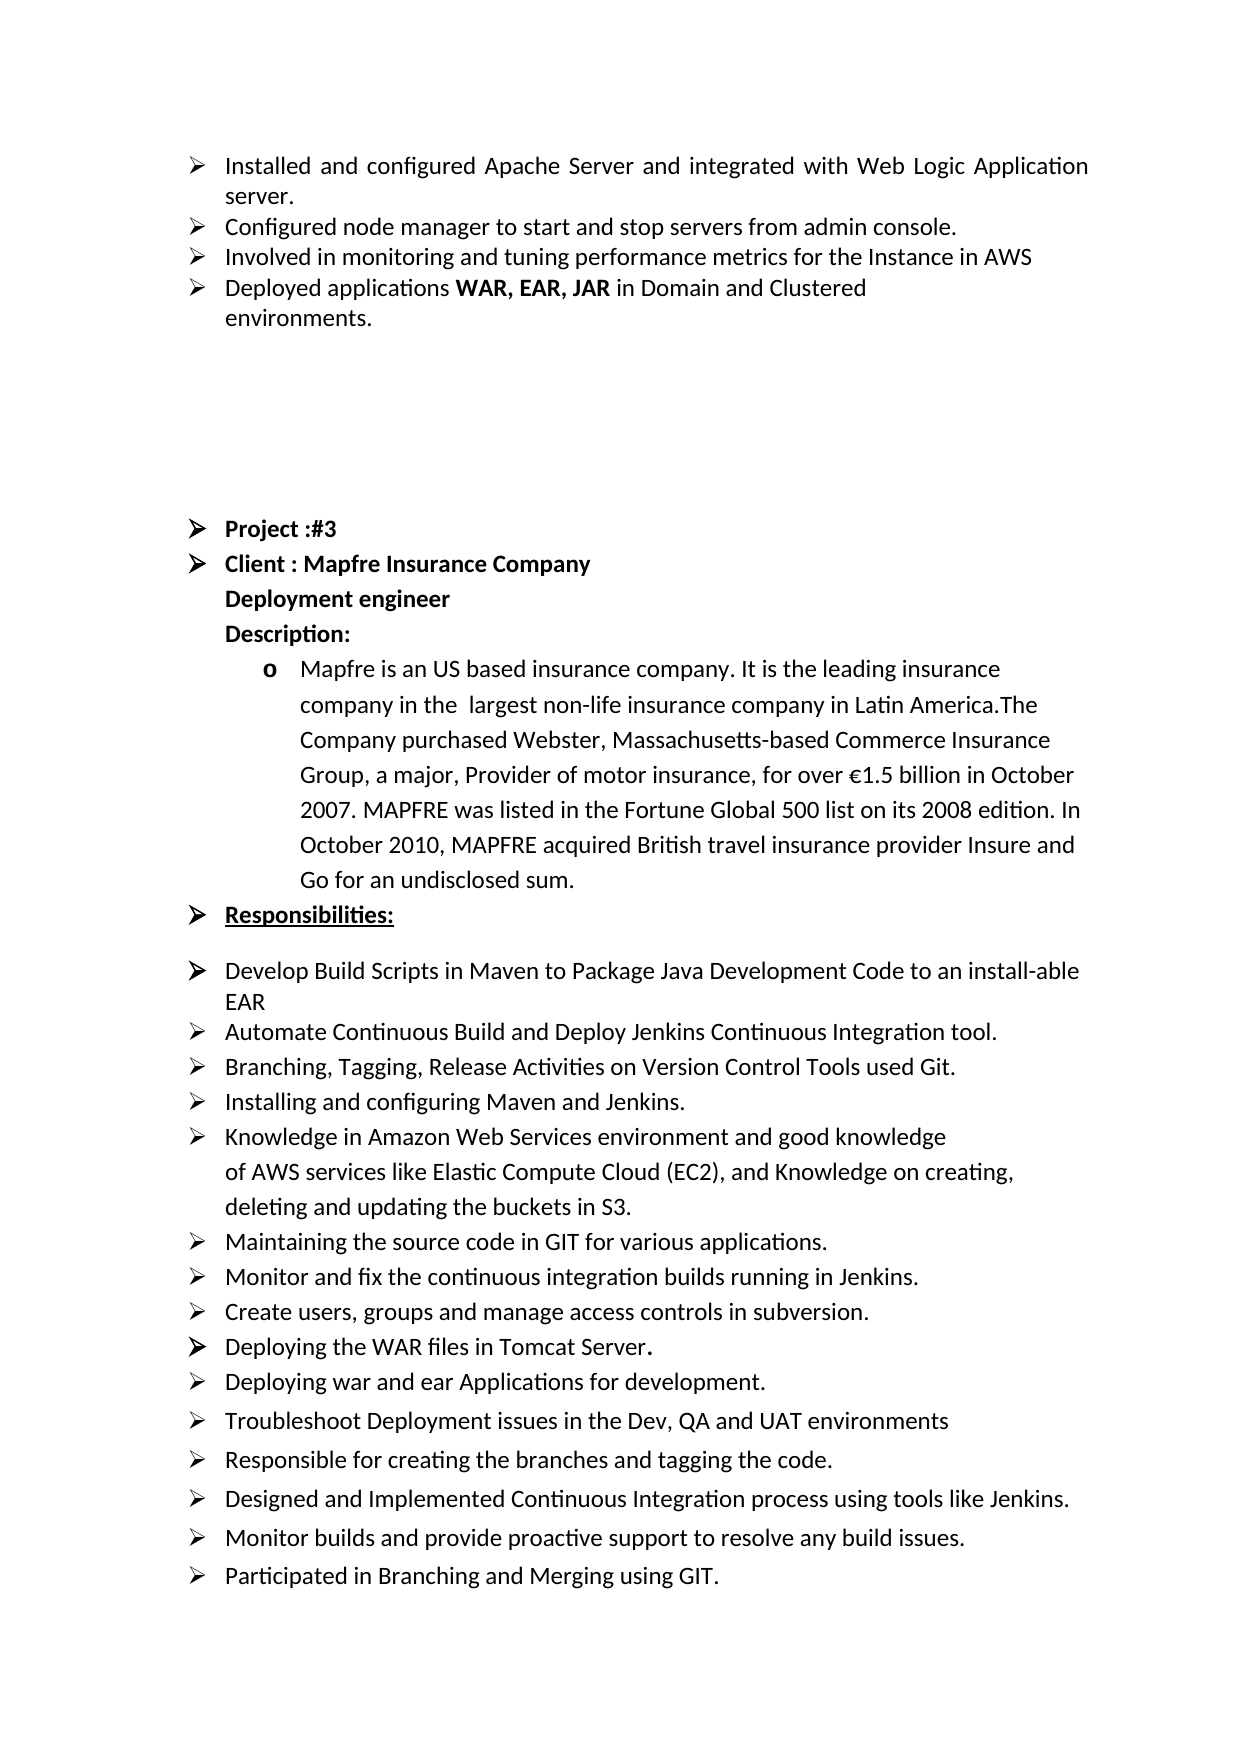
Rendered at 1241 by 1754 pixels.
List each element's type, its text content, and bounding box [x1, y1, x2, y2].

list Mapfre is an US based insurance company. It is the leading insurance company in the largest non-life insurance company in Latin America.The Company purchased Webster, Massachusetts-based Commerce Insurance Group, a major, Provider of motor insurance, for over €1.5 billion in October 2007. MAPFRE was listed in the Fortune Global 500 list on its 2008 edition. In October 2010, MAPFRE acquired British travel insurance provider Insure and Go for an undisclosed sum. [262, 653, 1090, 895]
list Deployment engineer [225, 583, 1090, 614]
list Automate Continuous Build and Deploy Jenkins Continuous Integration tool. [187, 1016, 1090, 1047]
list Troubleshoot Deployment issues in the Dev, QA and UAT environments [187, 1405, 1092, 1436]
list Project :#3 [187, 513, 1090, 544]
list Responsibilities: [187, 899, 1090, 930]
list Develop Build Scripts in Maven to Package Java Development Code to an install-able EAR [187, 955, 1090, 1016]
list Installed and configured Apache Server and integrated with Web Logic Application server. [187, 150, 1090, 211]
list Deploying war and ear Applications for development. [187, 1366, 1092, 1397]
list Description: [225, 618, 1090, 649]
list Knowledge in Amazon Web Services environment and good knowledge of AWS services like Elastic Compute Cloud (EC2), and Knowledge on creating, deleting and updating the buckets in S3. [187, 1121, 1090, 1222]
list Deploying the WAR files in Tomcat Server. [187, 1331, 1090, 1362]
list Monitor and fix the continuous integration builds running in Jenkins. [187, 1261, 1090, 1292]
list Deployed applications WAR, EAR, JAR in Domain and Clustered environments. [187, 272, 969, 333]
list Maintaining the source code in GIT for various applications. [187, 1226, 1090, 1257]
list Responsible for creating the branches and tagging the code. [187, 1444, 1092, 1474]
list Client : Mapfre Insurance Company [187, 548, 1090, 579]
list Installing and configuring Maven and Jenkins. [187, 1086, 1090, 1117]
list Branching, Tagging, Release Activities on Version Control Tools used Git. [187, 1051, 1090, 1082]
list Create users, groups and manage access controls in subversion. [187, 1296, 1090, 1327]
list Monitor builds and provide proactive support to resolve any build issues. [187, 1522, 1092, 1552]
list Participated in Branching and Merging using GIT. [187, 1561, 1092, 1591]
list Designed and Implemented Continuous Integration process using tools like Jenkins. [187, 1483, 1092, 1513]
list Configured node manager to start and stop servers from admin console. [187, 211, 1090, 242]
list Involved in monitoring and tuning performance metrics for the Instance in AWS [187, 242, 1090, 272]
